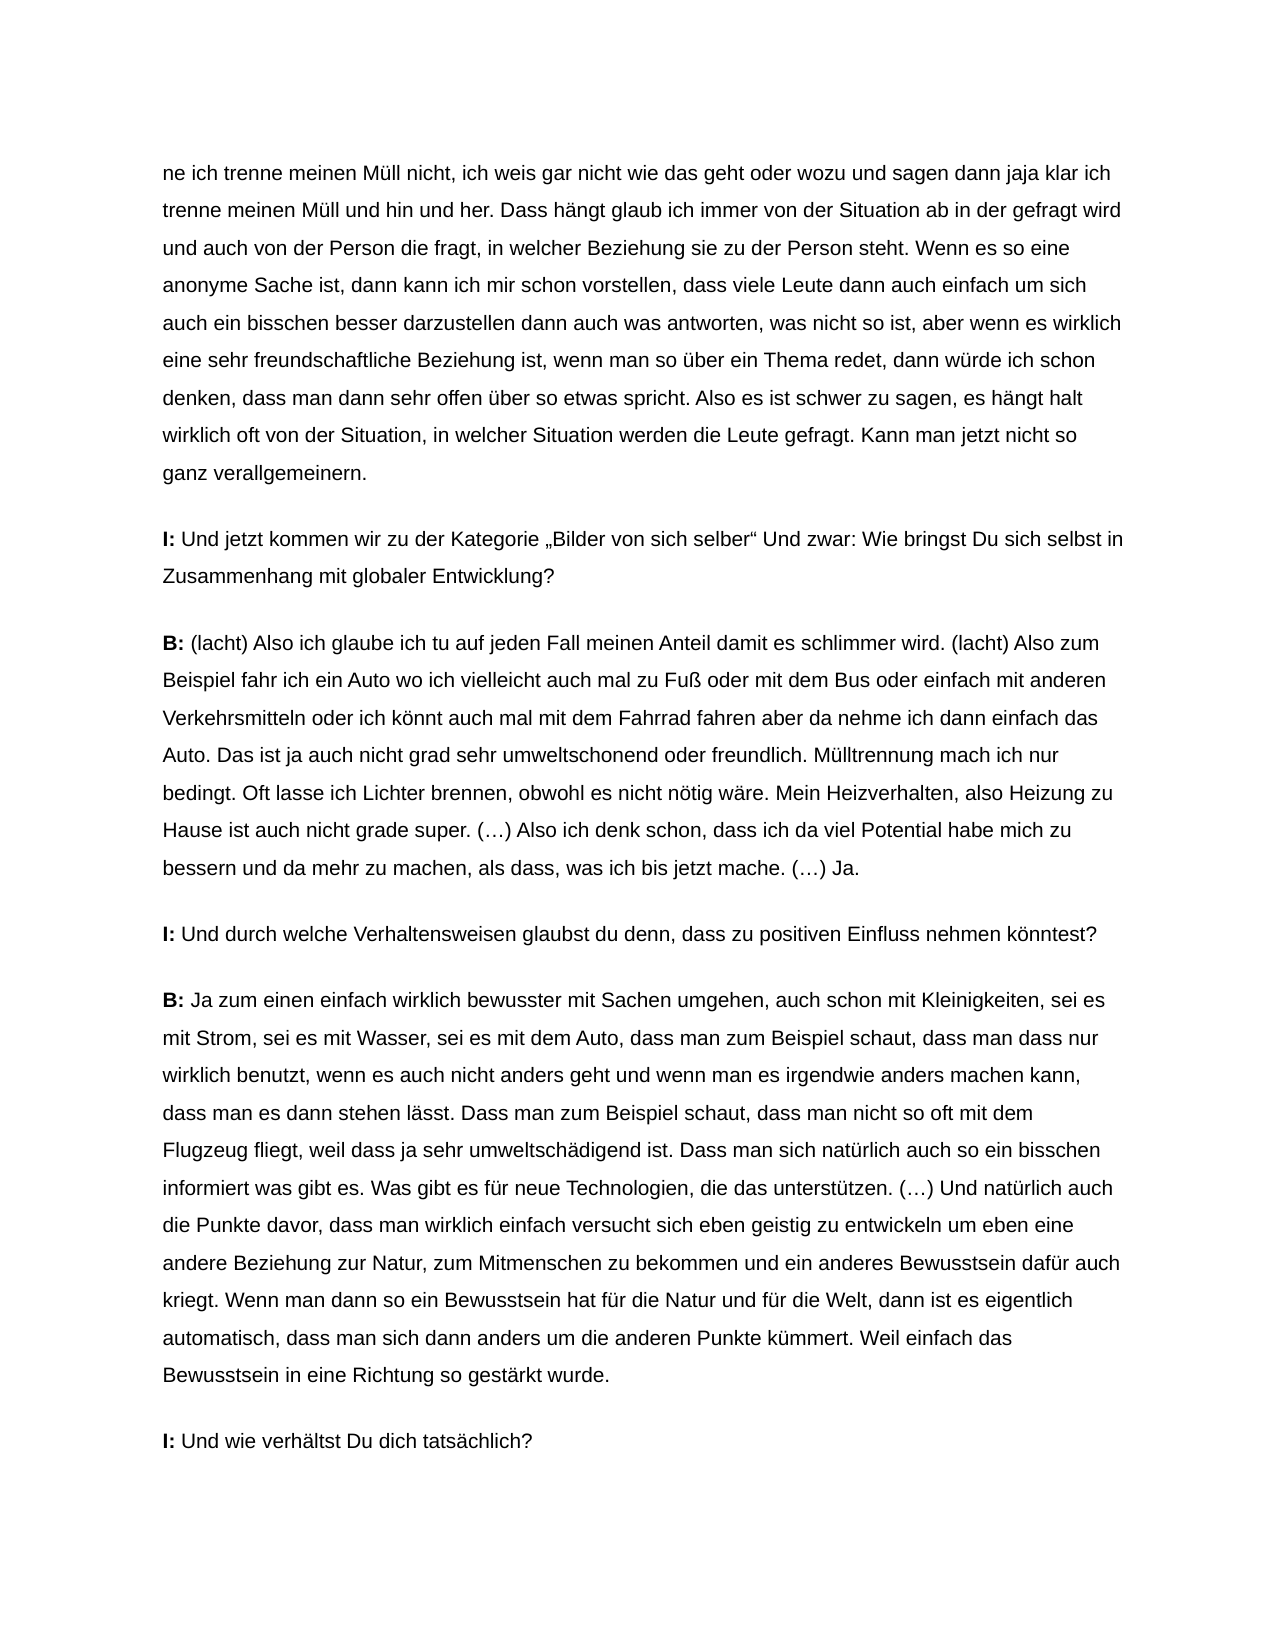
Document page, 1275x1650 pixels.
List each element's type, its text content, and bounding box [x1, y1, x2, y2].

text I: Und wie verhältst Du dich tatsächlich? [162, 1419, 1125, 1456]
text B: (lacht) Also ich glaube ich tu auf jeden Fall meinen Anteil damit es schlimmer wird. (lacht) Also zum Beispiel fahr ich ein Auto wo ich vielleicht auch mal zu Fuß oder mit dem Bus oder einfach mit anderen Verkehrsmitteln oder ich könnt auch mal mit dem Fahrrad fahren aber da nehme ich dann einfach das Auto. Das ist ja auch nicht grad sehr umweltschonend oder freundlich. Mülltrennung mach ich nur bedingt. Oft lasse ich Lichter brennen, obwohl es nicht nötig wäre. Mein Heizverhalten, also Heizung zu Hause ist auch nicht grade super. (…) Also ich denk schon, dass ich da viel Potential habe mich zu bessern und da mehr zu machen, als dass, was ich bis jetzt mache. (…) Ja. [162, 620, 1125, 882]
text B: Ja zum einen einfach wirklich bewusster mit Sachen umgehen, auch schon mit Kleinigkeiten, sei es mit Strom, sei es mit Wasser, sei es mit dem Auto, dass man zum Beispiel schaut, dass man dass nur wirklich benutzt, wenn es auch nicht anders geht und wenn man es irgendwie anders machen kann, dass man es dann stehen lässt. Dass man zum Beispiel schaut, dass man nicht so oft mit dem Flugzeug fliegt, weil dass ja sehr umweltschädigend ist. Dass man sich natürlich auch so ein bisschen informiert was gibt es. Was gibt es für neue Technologien, die das unterstützen. (…) Und natürlich auch die Punkte davor, dass man wirklich einfach versucht sich eben geistig zu entwickeln um eben eine andere Beziehung zur Natur, zum Mitmenschen zu bekommen und ein anderes Bewusstsein dafür auch kriegt. Wenn man dann so ein Bewusstsein hat für die Natur und für die Welt, dann ist es eigentlich automatisch, dass man sich dann anders um die anderen Punkte kümmert. Weil einfach das Bewusstsein in eine Richtung so gestärkt wurde. [162, 977, 1125, 1390]
text I: Und durch welche Verhaltensweisen glaubst du denn, dass zu positiven Einfluss nehmen könntest? [162, 911, 1125, 949]
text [162, 150, 1125, 487]
text I: Und jetzt kommen wir zu der Kategorie „Bilder von sich selber“ Und zwar: Wie bringst Du sich selbst in Zusammenhang mit globaler Entwicklung? [162, 516, 1125, 591]
